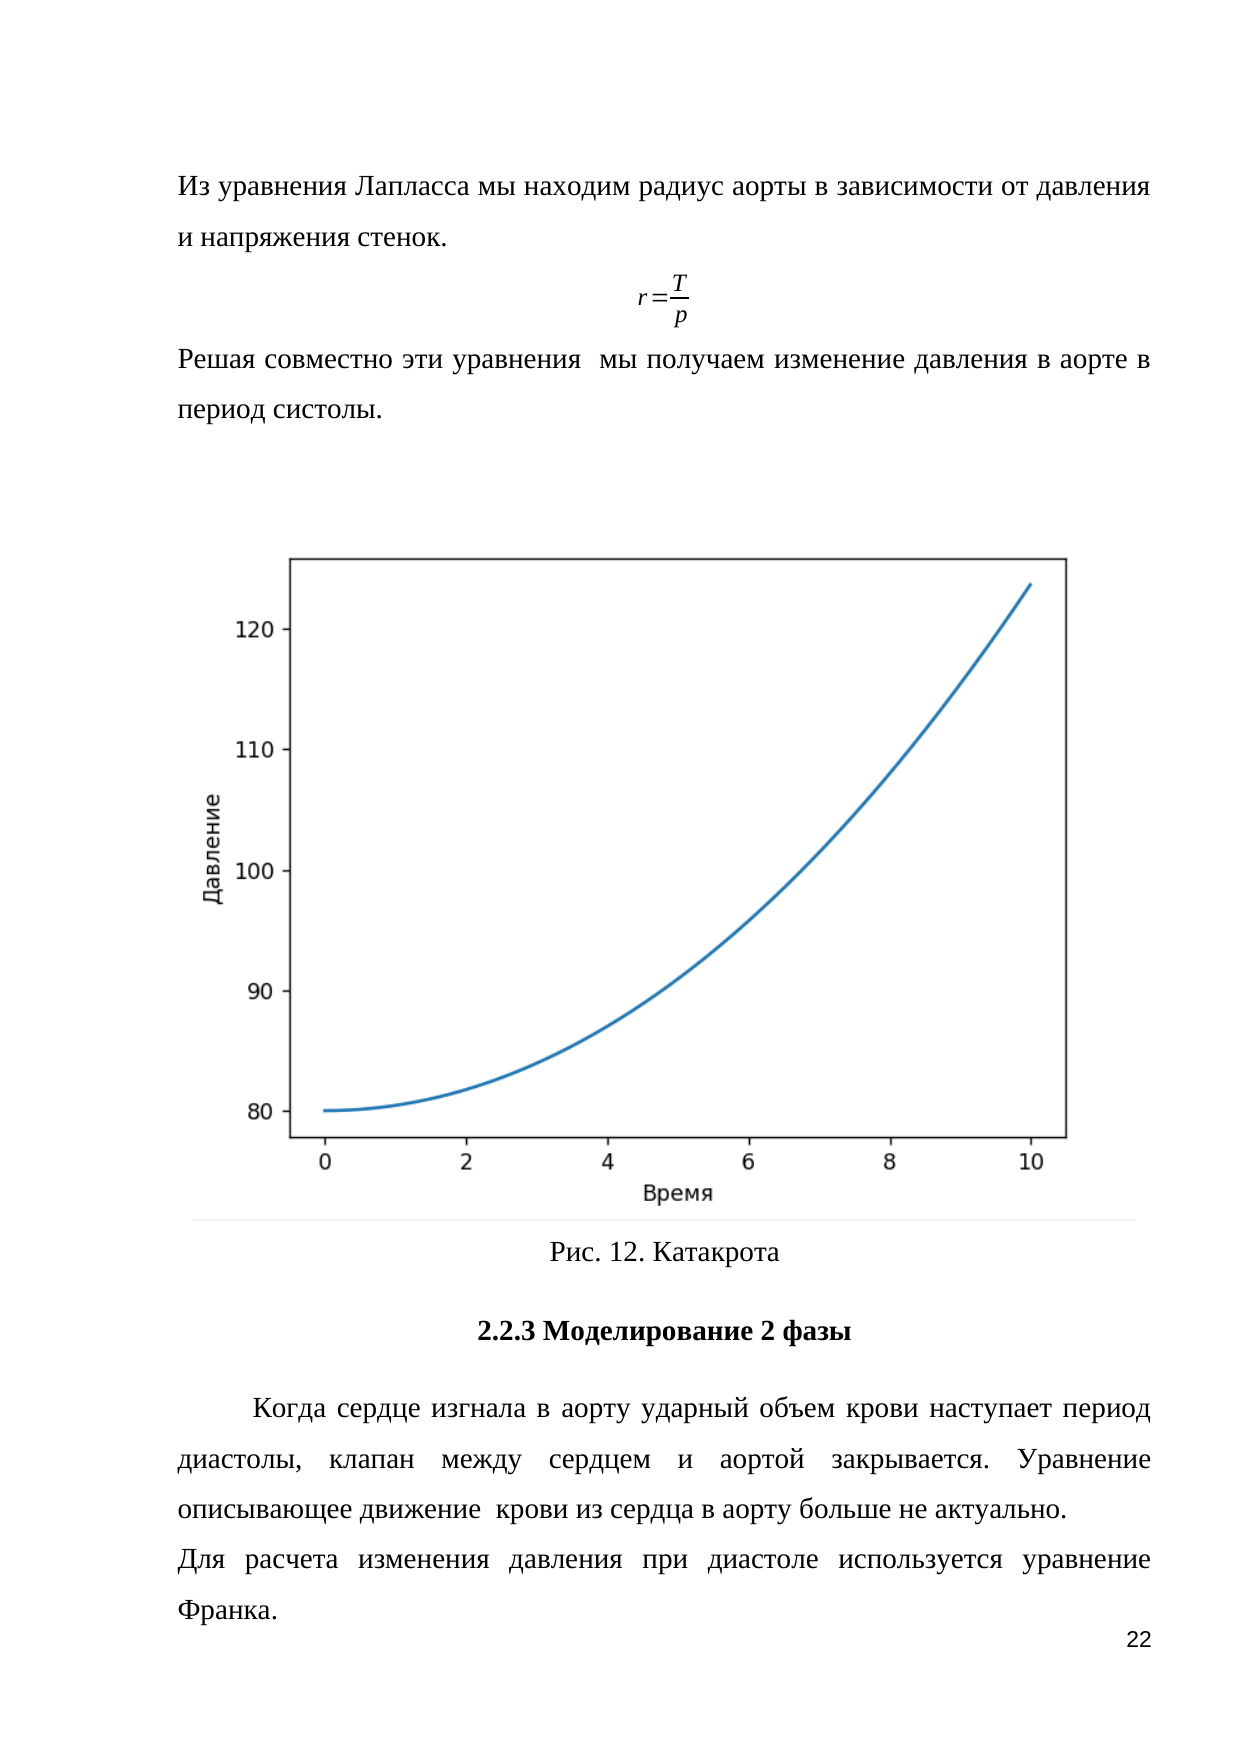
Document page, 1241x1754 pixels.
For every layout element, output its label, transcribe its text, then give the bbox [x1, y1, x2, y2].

text Решая совместно эти уравнения мы получаем изменение давления в аорте в период систолы. [177, 341, 1152, 425]
subtitle 2.2.3 Моделирование 2 фазы [177, 1313, 1152, 1347]
text Из уравнения Лапласса мы находим радиус аорты в зависимости от давления и напряжения стенок. [177, 168, 1152, 252]
picture [192, 492, 1137, 1221]
text Рис. 12. Катакрота [177, 1234, 1152, 1267]
text Для расчета изменения давления при диастоле используется уравнение Франка. [177, 1541, 1152, 1625]
text Когда сердце изгнала в аорту ударный объем крови наступает период диастолы, клапан между сердцем и аортой закрывается. Уравнение описывающее движение крови из сердца в аорту больше не актуально. [177, 1391, 1152, 1525]
